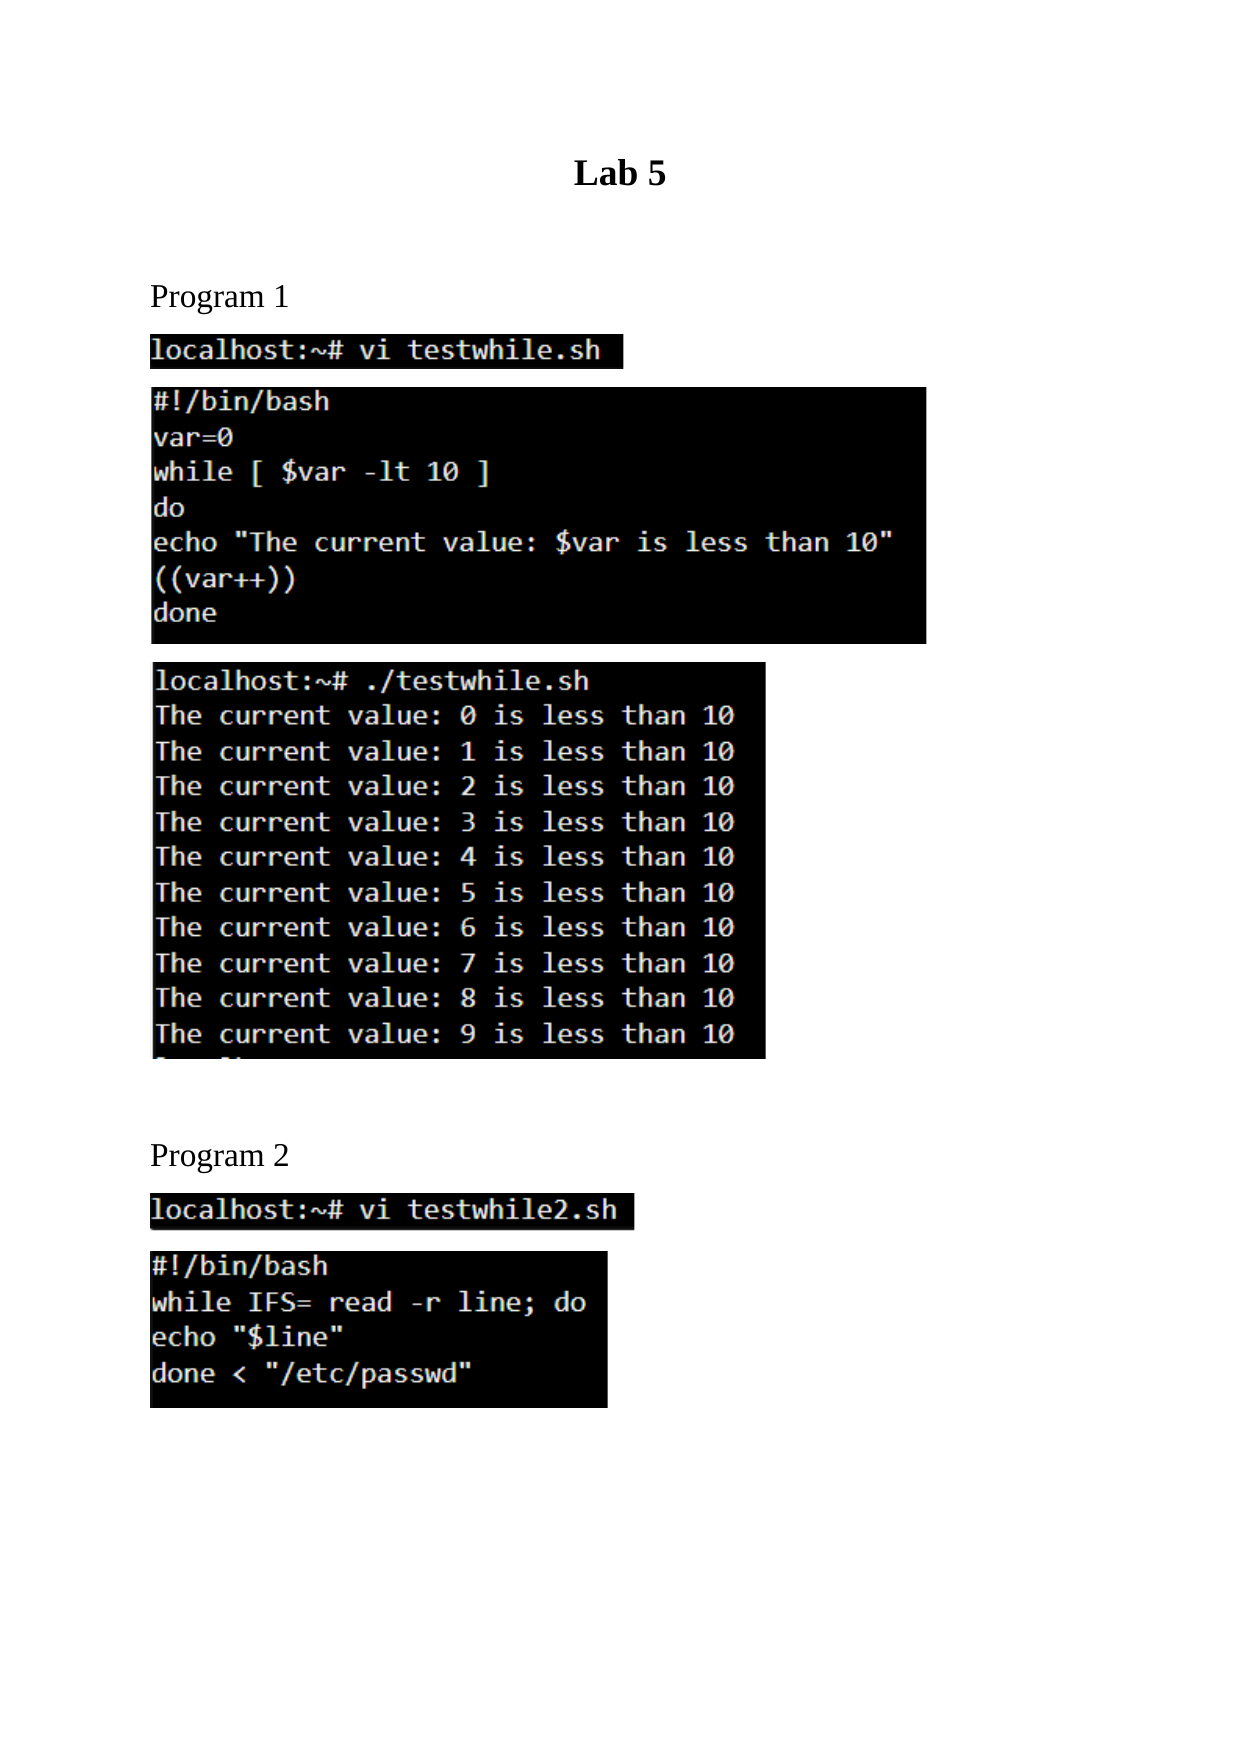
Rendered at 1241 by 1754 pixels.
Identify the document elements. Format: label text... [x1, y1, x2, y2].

text Program 1 [150, 276, 1090, 315]
picture [150, 387, 927, 644]
picture [150, 662, 766, 1059]
picture [150, 1251, 608, 1408]
text Lab 5 [150, 150, 1090, 193]
picture [150, 1193, 635, 1232]
text Program 2 [150, 1135, 1090, 1173]
picture [150, 334, 624, 369]
